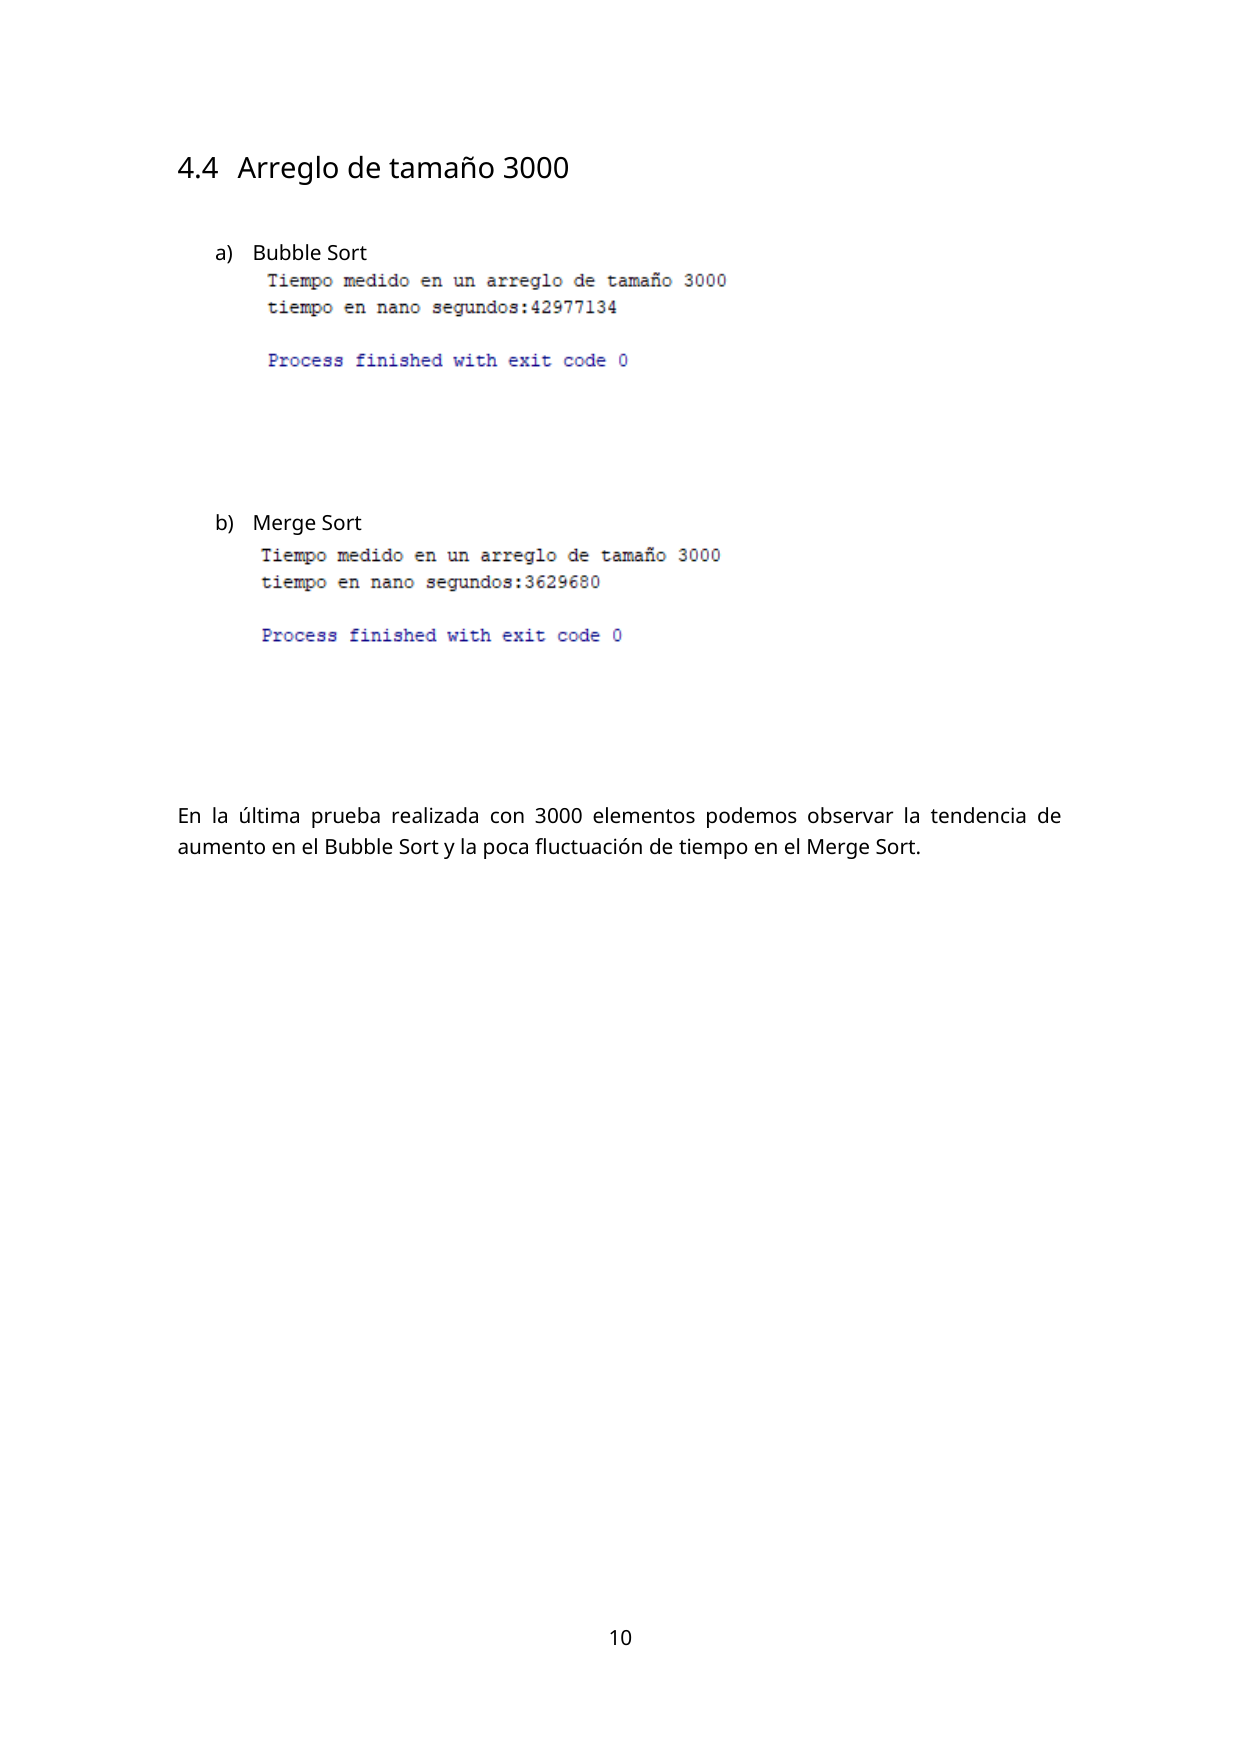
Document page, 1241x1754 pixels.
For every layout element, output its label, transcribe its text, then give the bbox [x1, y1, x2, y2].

text En la última prueba realizada con 3000 elementos podemos observar la tendencia de aumento en el Bubble Sort y la poca fluctuación de tiempo en el Merge Sort. [177, 801, 1063, 860]
picture [252, 268, 804, 506]
list Bubble Sort [215, 238, 1063, 266]
subtitle Arreglo de tamaño 3000 [177, 148, 1063, 187]
picture [252, 538, 770, 783]
list Merge Sort [215, 508, 1063, 536]
